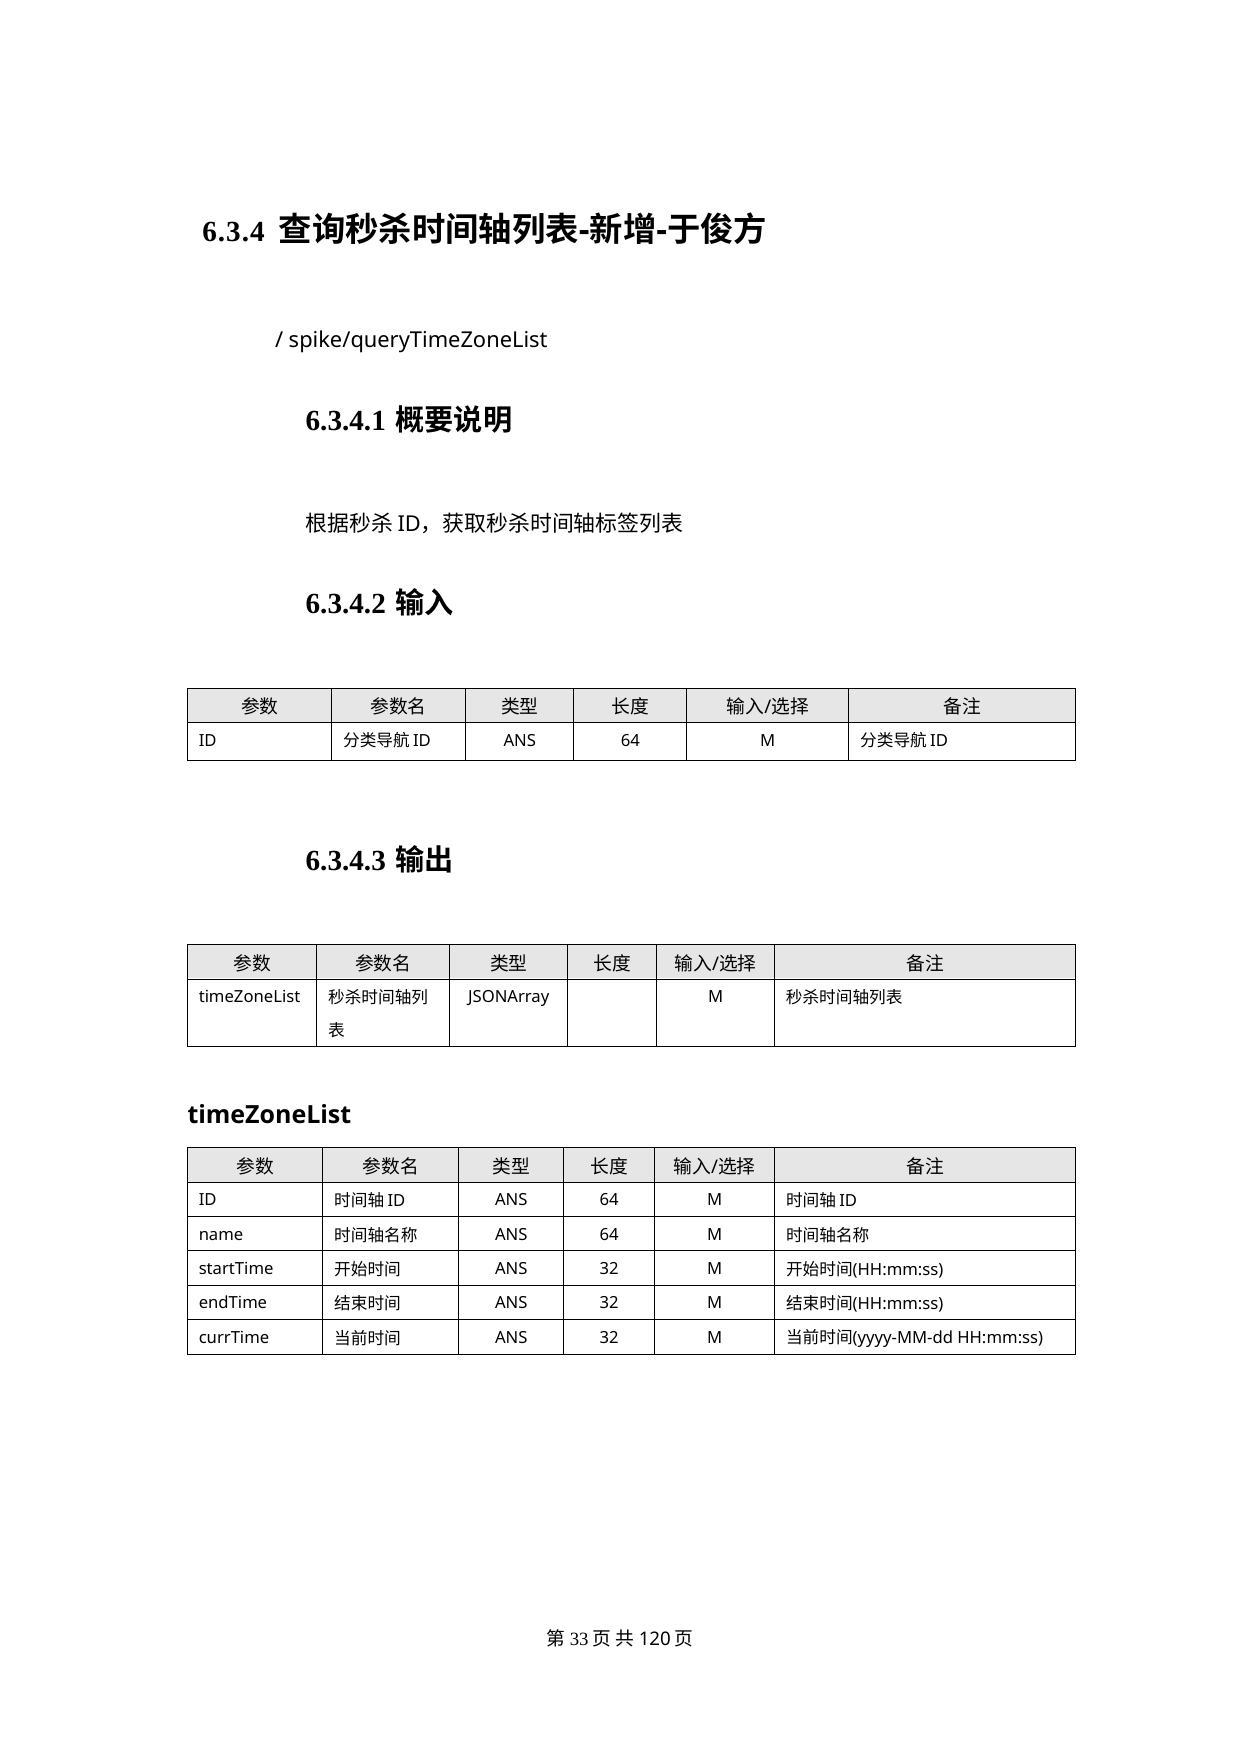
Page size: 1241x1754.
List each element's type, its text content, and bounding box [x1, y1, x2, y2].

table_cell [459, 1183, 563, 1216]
text timeZoneList [187, 1081, 1053, 1147]
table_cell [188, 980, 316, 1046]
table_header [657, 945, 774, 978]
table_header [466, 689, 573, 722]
text / spike/queryTimeZoneList [187, 322, 1053, 356]
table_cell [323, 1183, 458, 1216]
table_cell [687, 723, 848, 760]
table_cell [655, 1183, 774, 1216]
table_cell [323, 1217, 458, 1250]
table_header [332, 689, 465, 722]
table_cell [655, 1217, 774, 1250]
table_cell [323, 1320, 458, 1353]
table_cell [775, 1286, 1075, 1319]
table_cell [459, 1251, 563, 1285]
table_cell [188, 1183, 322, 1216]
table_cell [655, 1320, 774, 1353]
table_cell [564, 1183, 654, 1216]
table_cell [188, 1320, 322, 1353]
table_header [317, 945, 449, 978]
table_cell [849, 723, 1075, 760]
subtitle 输入 [305, 567, 1053, 634]
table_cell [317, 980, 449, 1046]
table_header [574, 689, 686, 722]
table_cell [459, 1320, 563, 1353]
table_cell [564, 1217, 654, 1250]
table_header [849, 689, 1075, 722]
subtitle 概要说明 [305, 385, 1053, 451]
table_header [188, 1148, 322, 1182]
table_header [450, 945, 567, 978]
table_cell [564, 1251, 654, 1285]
subtitle 查询秒杀时间轴列表-新增-于俊方 [202, 194, 1053, 260]
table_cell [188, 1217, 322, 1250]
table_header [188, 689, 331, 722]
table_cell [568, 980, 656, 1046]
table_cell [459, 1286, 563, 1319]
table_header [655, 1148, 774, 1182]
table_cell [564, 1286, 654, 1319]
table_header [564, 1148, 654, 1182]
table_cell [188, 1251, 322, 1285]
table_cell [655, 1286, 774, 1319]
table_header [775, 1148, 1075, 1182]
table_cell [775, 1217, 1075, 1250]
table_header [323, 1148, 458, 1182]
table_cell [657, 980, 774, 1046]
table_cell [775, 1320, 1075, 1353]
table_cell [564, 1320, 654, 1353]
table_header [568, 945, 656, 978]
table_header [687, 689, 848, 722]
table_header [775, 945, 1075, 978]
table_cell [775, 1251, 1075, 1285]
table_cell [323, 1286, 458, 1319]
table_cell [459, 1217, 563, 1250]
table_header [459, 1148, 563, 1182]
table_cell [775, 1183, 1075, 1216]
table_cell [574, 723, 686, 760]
subtitle 输出 [305, 824, 1053, 891]
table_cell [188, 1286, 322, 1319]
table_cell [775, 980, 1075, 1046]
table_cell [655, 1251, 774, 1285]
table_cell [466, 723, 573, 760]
text 根据秒杀ID，获取秒杀时间轴标签列表 [262, 505, 1053, 538]
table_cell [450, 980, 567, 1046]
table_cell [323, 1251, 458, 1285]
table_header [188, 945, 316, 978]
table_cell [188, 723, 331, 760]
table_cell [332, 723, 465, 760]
